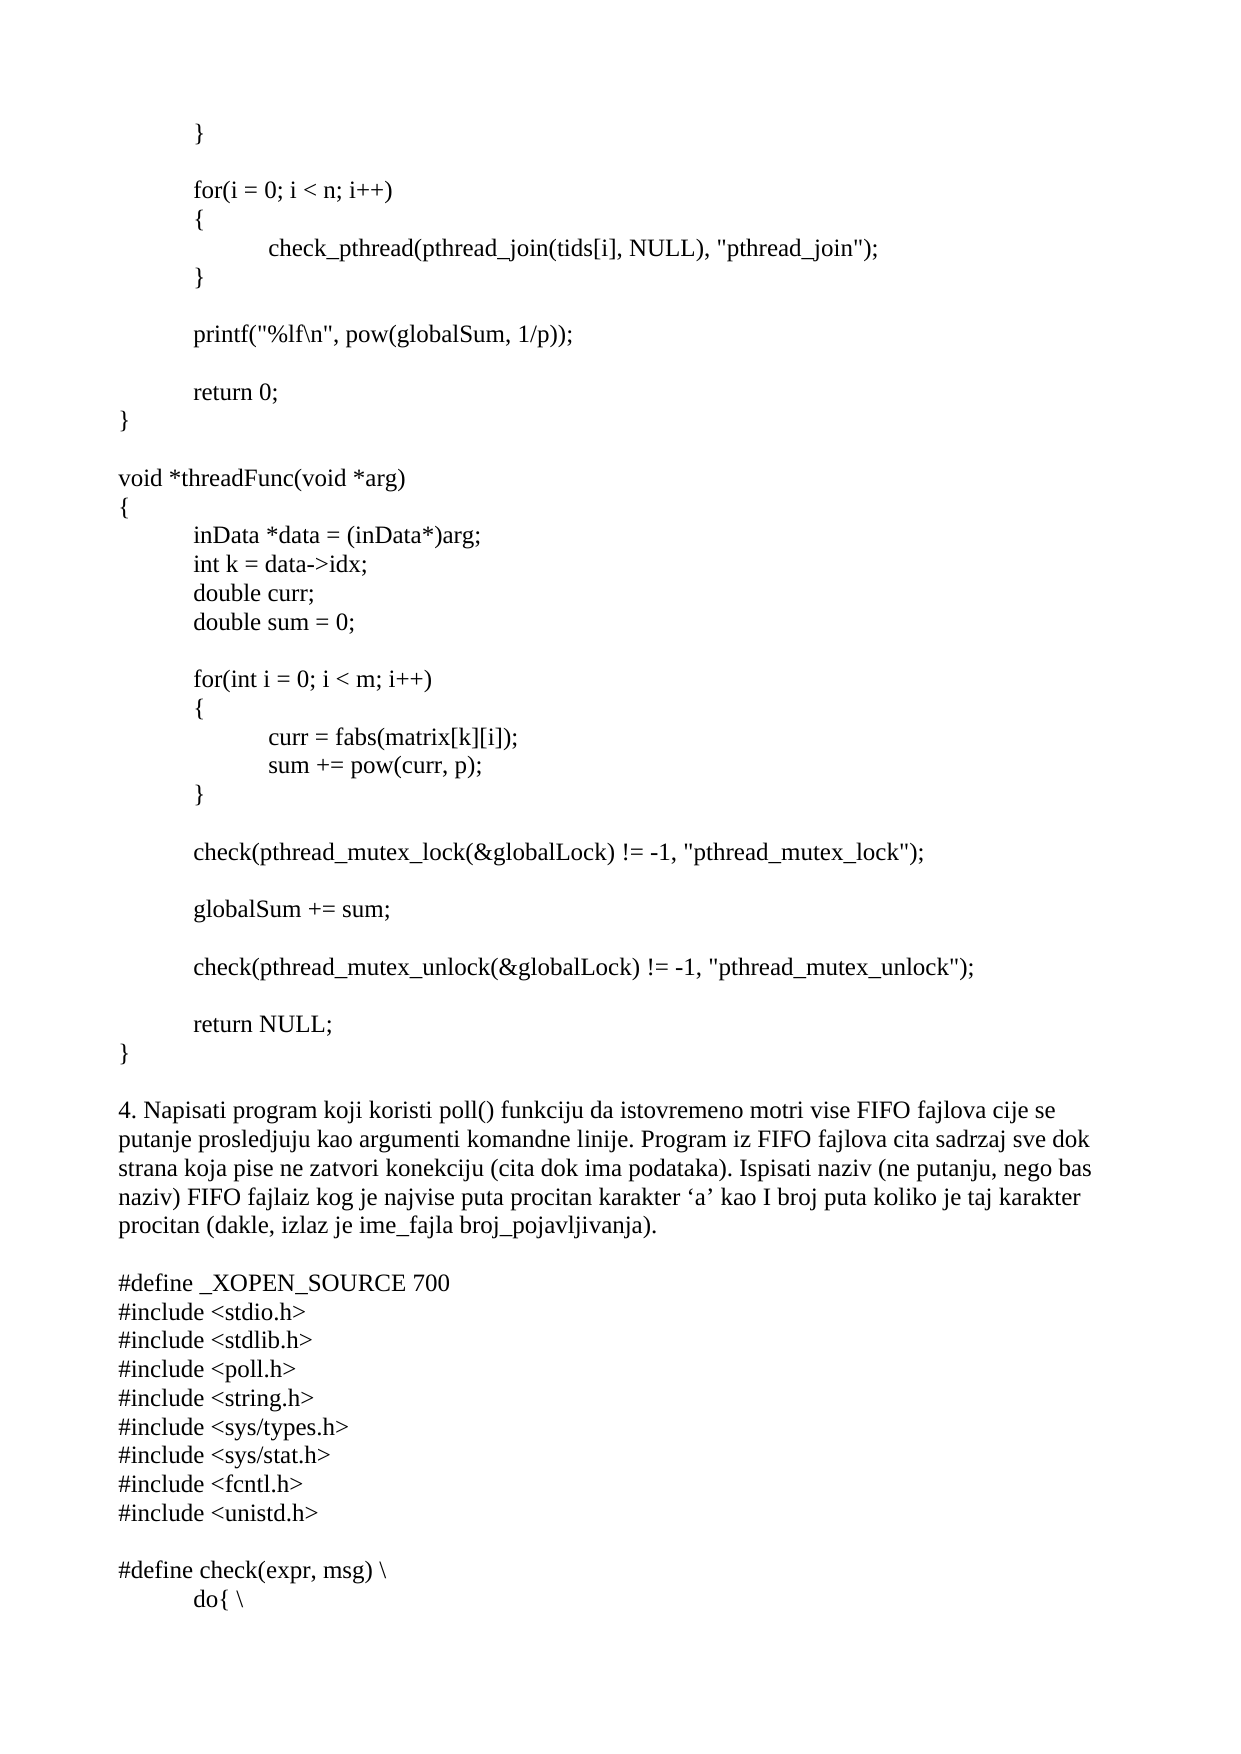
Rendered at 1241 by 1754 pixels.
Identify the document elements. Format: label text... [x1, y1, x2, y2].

text globalSum += sum; [118, 894, 1122, 923]
text curr = fabs(matrix[k][i]); [118, 722, 1122, 751]
text return NULL; [118, 1009, 1122, 1038]
text } [118, 262, 1122, 291]
text #define _XOPEN_SOURCE 700 [118, 1268, 1122, 1297]
text for(i = 0; i < n; i++) [118, 176, 1122, 204]
text inData *data = (inData*)arg; [118, 521, 1122, 549]
text double curr; [118, 578, 1122, 607]
text for(int i = 0; i < m; i++) [118, 664, 1122, 693]
text } [118, 1038, 1122, 1067]
text #include <string.h> [118, 1383, 1122, 1412]
text #include <sys/types.h> [118, 1412, 1122, 1441]
text { [118, 693, 1122, 722]
text #include <poll.h> [118, 1354, 1122, 1383]
text sum += pow(curr, p); [118, 751, 1122, 779]
text #define check(expr, msg) \ [118, 1556, 1122, 1584]
text int k = data->idx; [118, 549, 1122, 578]
text { [118, 204, 1122, 233]
text } [118, 779, 1122, 808]
text } [118, 406, 1122, 434]
text 4. Napisati program koji koristi poll() funkciju da istovremeno motri vise FIFO fajlova cije se putanje prosledjuju kao argumenti komandne linije. Program iz FIFO fajlova cita sadrzaj sve dok strana koja pise ne zatvori konekciju (cita dok ima podataka). Ispisati naziv (ne putanju, nego bas naziv) FIFO fajlaiz kog je najvise puta procitan karakter ‘a’ kao I broj puta koliko je taj karakter procitan (dakle, izlaz je ime_fajla broj_pojavljivanja). [118, 1096, 1122, 1239]
text double sum = 0; [118, 607, 1122, 636]
text #include <unistd.h> [118, 1498, 1122, 1527]
text check(pthread_mutex_lock(&globalLock) != -1, "pthread_mutex_lock"); [118, 837, 1122, 866]
text check(pthread_mutex_unlock(&globalLock) != -1, "pthread_mutex_unlock"); [118, 952, 1122, 981]
text return 0; [118, 377, 1122, 406]
text printf("%lf\n", pow(globalSum, 1/p)); [118, 319, 1122, 348]
text #include <fcntl.h> [118, 1469, 1122, 1498]
text do{ \ [118, 1584, 1122, 1613]
text void *threadFunc(void *arg) [118, 463, 1122, 492]
text } [118, 118, 1122, 147]
text #include <stdio.h> [118, 1297, 1122, 1326]
text #include <sys/stat.h> [118, 1441, 1122, 1469]
text check_pthread(pthread_join(tids[i], NULL), "pthread_join"); [118, 233, 1122, 262]
text #include <stdlib.h> [118, 1326, 1122, 1354]
text { [118, 492, 1122, 521]
